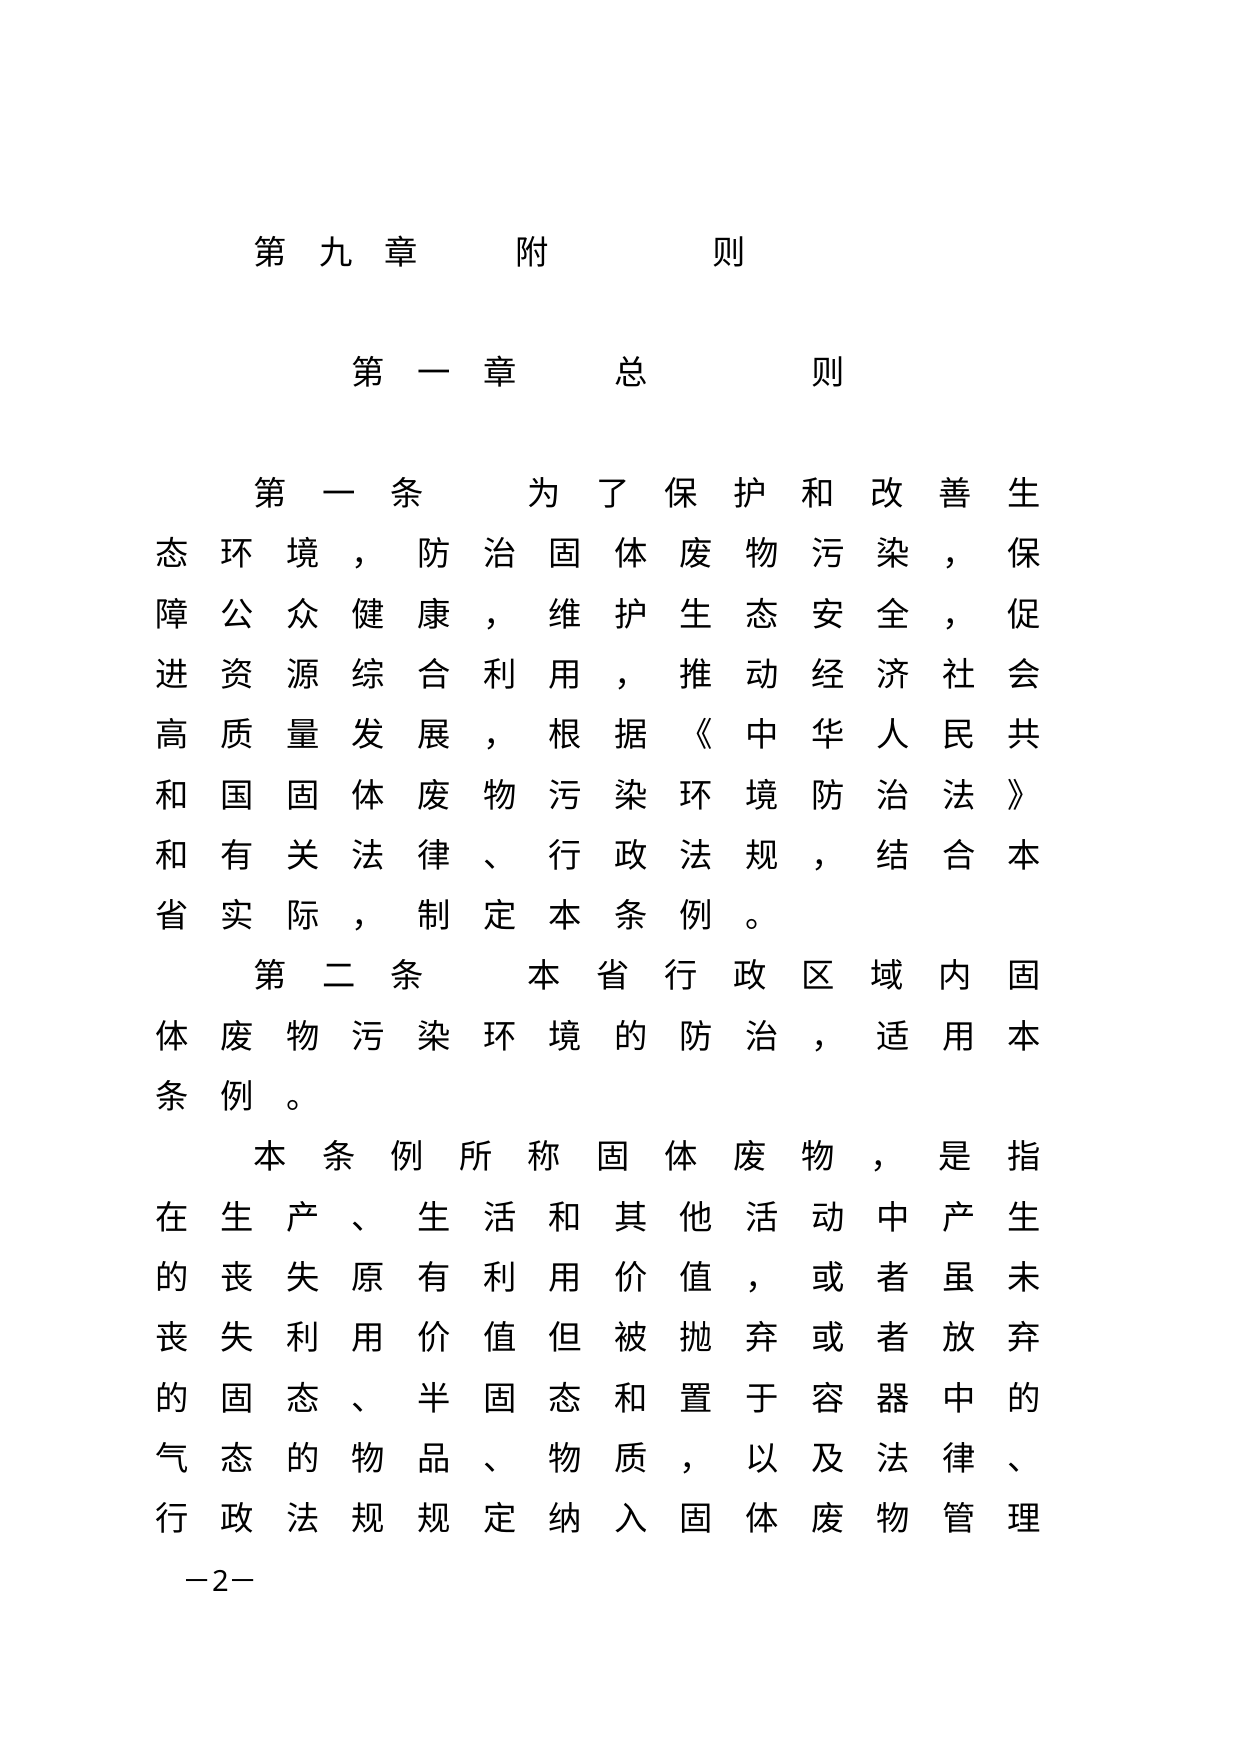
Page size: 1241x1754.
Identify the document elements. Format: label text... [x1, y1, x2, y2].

text 第一条 为了保护和改善生态环境，防治固体废物污染，保障公众健康，维护生态安全，促进资源综合利用，推动经济社会高质量发展，根据《中华人民共和国固体废物污染环境防治法》和有关法律、行政法规，结合本省实际，制定本条例。 [155, 461, 1073, 943]
text 第一章 总 则 [155, 340, 1073, 400]
text 第九章 附 则 [221, 219, 1073, 280]
text 第二条 本省行政区域内固体废物污染环境的防治，适用本条例。 [155, 943, 1073, 1124]
